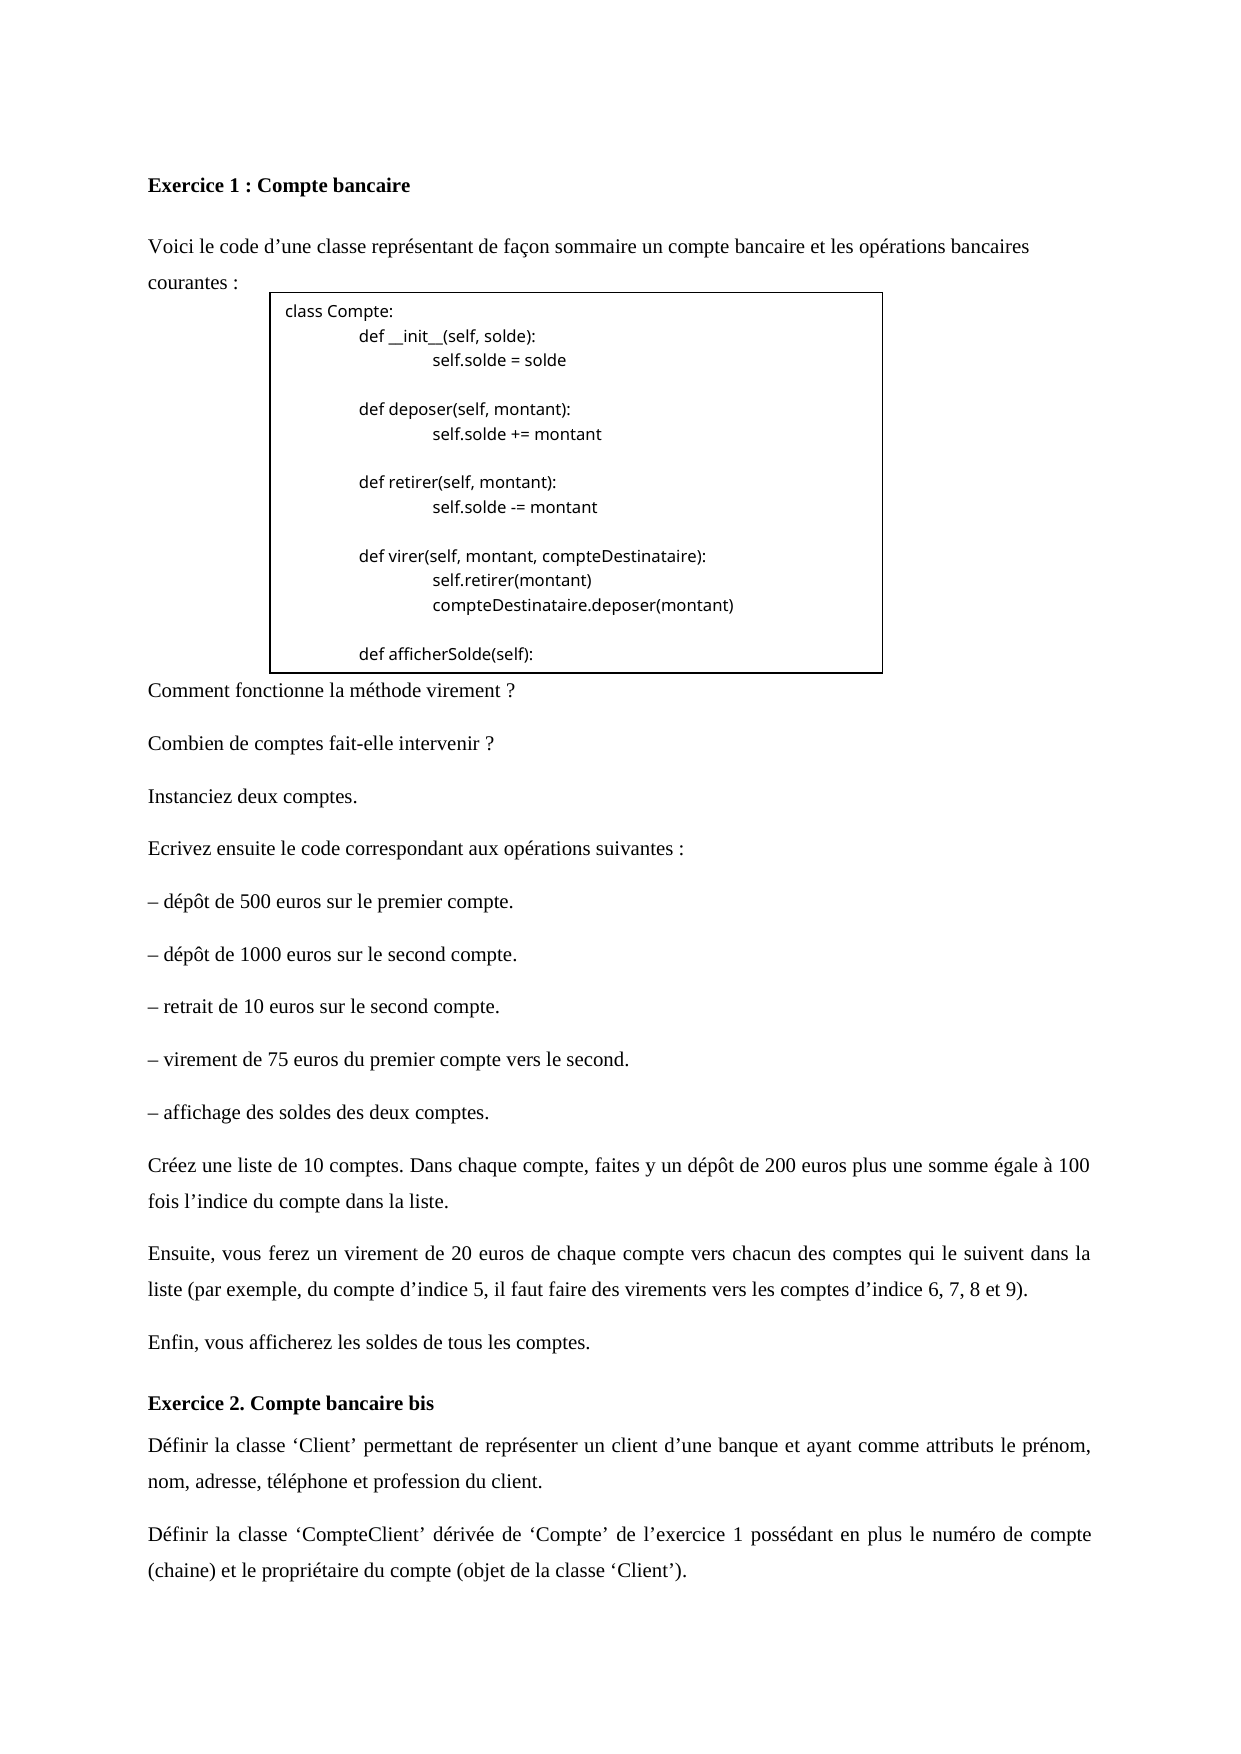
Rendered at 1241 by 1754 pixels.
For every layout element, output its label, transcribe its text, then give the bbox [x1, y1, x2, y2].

text – affichage des soldes des deux comptes. [148, 1100, 1093, 1124]
text Définir la classe ‘Client’ permettant de représenter un client d’une banque et ayant comme attributs le prénom, nom, adresse, téléphone et profession du client. [148, 1433, 1093, 1493]
text Exercice 1 : Compte bancaire [148, 173, 1093, 197]
text – retrait de 10 euros sur le second compte. [148, 994, 1093, 1018]
text – dépôt de 1000 euros sur le second compte. [148, 942, 1093, 966]
text Ensuite, vous ferez un virement de 20 euros de chaque compte vers chacun des comptes qui le suivent dans la liste (par exemple, du compte d’indice 5, il faut faire des virements vers les comptes d’indice 6, 7, 8 et 9). [148, 1241, 1093, 1301]
text Comment fonctionne la méthode virement ? [148, 678, 1093, 702]
text Créez une liste de 10 comptes. Dans chaque compte, faites y un dépôt de 200 euros plus une somme égale à 100 fois l’indice du compte dans la liste. [148, 1153, 1093, 1213]
text Instanciez deux comptes. [148, 784, 1093, 808]
text Définir la classe ‘CompteClient’ dérivée de ‘Compte’ de l’exercice 1 possédant en plus le numéro de compte (chaine) et le propriétaire du compte (objet de la classe ‘Client’). [148, 1522, 1093, 1582]
text Combien de comptes fait-elle intervenir ? [148, 731, 1093, 755]
text – virement de 75 euros du premier compte vers le second. [148, 1047, 1093, 1071]
text Exercice 2. Compte bancaire bis [148, 1391, 1093, 1415]
text Enfin, vous afficherez les soldes de tous les comptes. [148, 1330, 1093, 1354]
text Ecrivez ensuite le code correspondant aux opérations suivantes : [148, 836, 1093, 860]
text – dépôt de 500 euros sur le premier compte. [148, 889, 1093, 913]
text Voici le code d’une classe représentant de façon sommaire un compte bancaire et les opérations bancaires courantes : [148, 234, 1093, 294]
